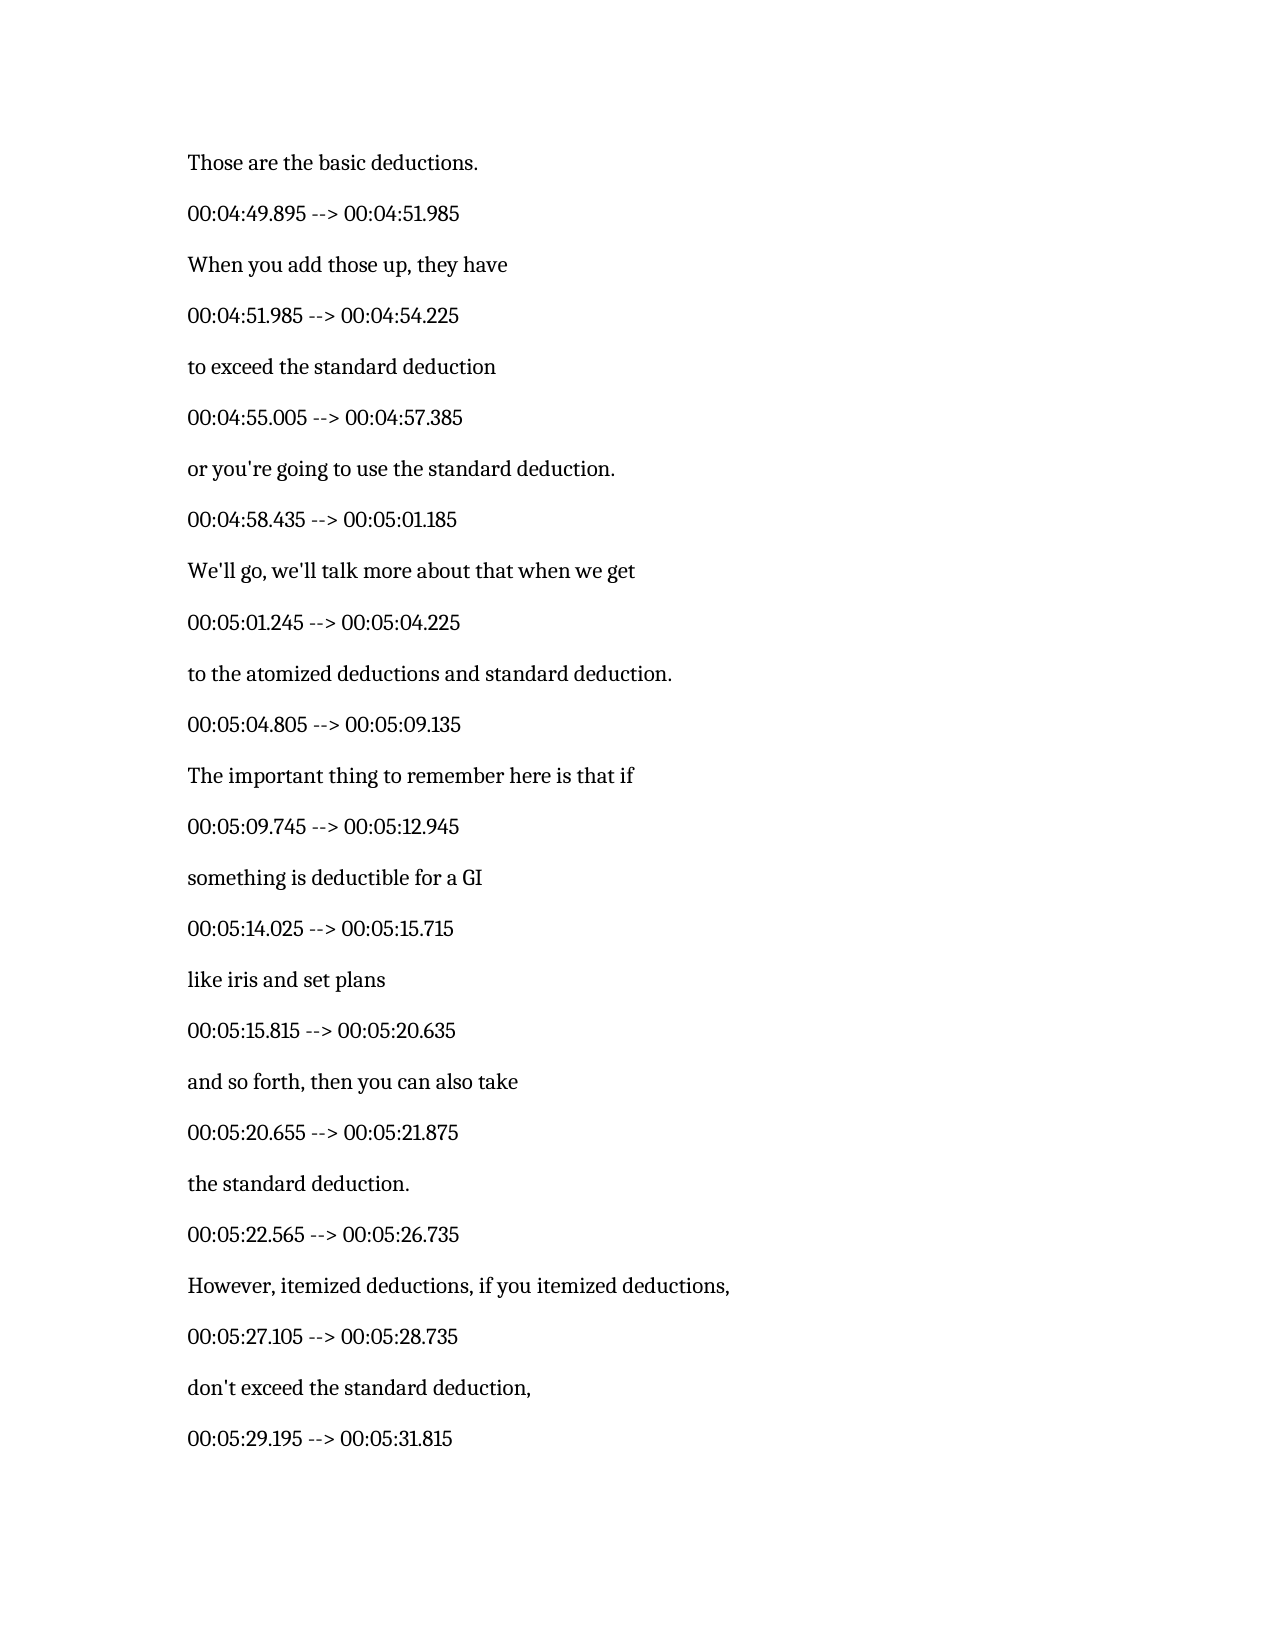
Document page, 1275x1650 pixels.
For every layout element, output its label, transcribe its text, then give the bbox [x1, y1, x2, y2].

text don't exceed the standard deduction, [187, 1375, 1087, 1401]
text However, itemized deductions, if you itemized deductions, [187, 1273, 1087, 1299]
text the standard deduction. [187, 1171, 1087, 1197]
text 00:05:09.745 --> 00:05:12.945 [187, 813, 1087, 840]
text 00:05:29.195 --> 00:05:31.815 [187, 1426, 1087, 1452]
text 00:04:58.435 --> 00:05:01.185 [187, 507, 1087, 534]
text 00:04:49.895 --> 00:04:51.985 [187, 201, 1087, 227]
text or you're going to use the standard deduction. [187, 456, 1087, 483]
text Those are the basic deductions. [187, 150, 1087, 176]
text to the atomized deductions and standard deduction. [187, 660, 1087, 687]
text to exceed the standard deduction [187, 354, 1087, 381]
text and so forth, then you can also take [187, 1069, 1087, 1095]
text When you add those up, they have [187, 252, 1087, 278]
text 00:05:04.805 --> 00:05:09.135 [187, 711, 1087, 738]
text 00:05:27.105 --> 00:05:28.735 [187, 1324, 1087, 1350]
text something is deductible for a GI [187, 864, 1087, 891]
text 00:05:01.245 --> 00:05:04.225 [187, 609, 1087, 636]
text 00:05:22.565 --> 00:05:26.735 [187, 1222, 1087, 1248]
text 00:05:20.655 --> 00:05:21.875 [187, 1120, 1087, 1146]
text 00:05:14.025 --> 00:05:15.715 [187, 916, 1087, 942]
text The important thing to remember here is that if [187, 762, 1087, 789]
text like iris and set plans [187, 967, 1087, 993]
text 00:04:55.005 --> 00:04:57.385 [187, 405, 1087, 432]
text 00:04:51.985 --> 00:04:54.225 [187, 303, 1087, 329]
text 00:05:15.815 --> 00:05:20.635 [187, 1018, 1087, 1044]
text We'll go, we'll talk more about that when we get [187, 558, 1087, 585]
